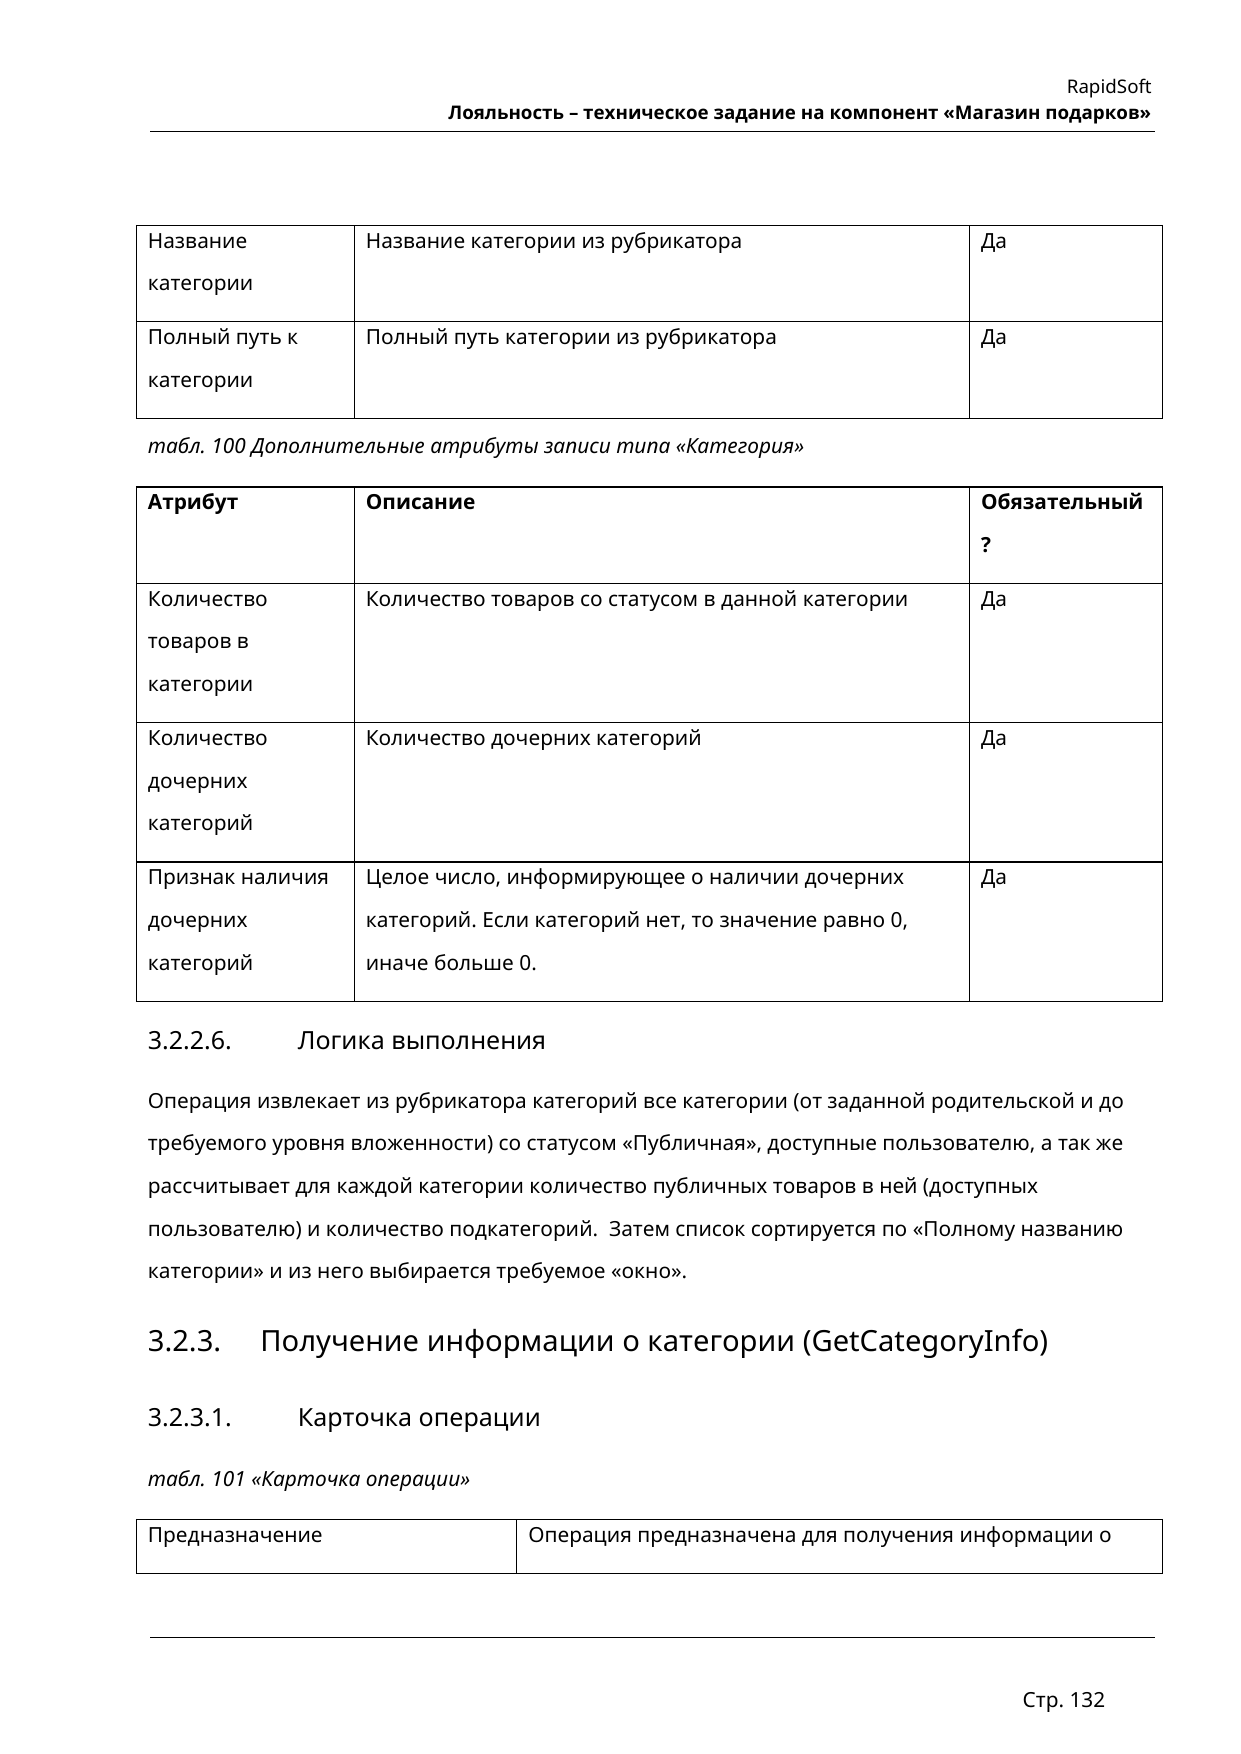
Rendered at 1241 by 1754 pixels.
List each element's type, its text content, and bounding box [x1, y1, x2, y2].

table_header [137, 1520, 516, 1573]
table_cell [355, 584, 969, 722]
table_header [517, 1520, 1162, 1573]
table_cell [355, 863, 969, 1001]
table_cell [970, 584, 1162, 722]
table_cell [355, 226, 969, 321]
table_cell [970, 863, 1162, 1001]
subtitle Логика выполнения [148, 1022, 1152, 1056]
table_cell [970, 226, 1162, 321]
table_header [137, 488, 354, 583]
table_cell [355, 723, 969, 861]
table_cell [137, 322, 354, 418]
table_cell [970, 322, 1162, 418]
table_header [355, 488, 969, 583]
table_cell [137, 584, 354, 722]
subtitle Карточка операции [148, 1400, 1152, 1434]
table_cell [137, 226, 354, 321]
subtitle Получение информации о категории (GetCategoryInfo) [148, 1320, 1152, 1359]
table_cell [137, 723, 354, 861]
text Операция извлекает из рубрикатора категорий все категории (от заданной родительской и до требуемого уровня вложенности) со статусом «Публичная», доступные пользователю, а так же рассчитывает для каждой категории количество публичных товаров в ней (доступных пользователю) и количество подкатегорий. Затем список сортируется по «Полному названию категории» и из него выбирается требуемое «окно». [148, 1086, 1152, 1285]
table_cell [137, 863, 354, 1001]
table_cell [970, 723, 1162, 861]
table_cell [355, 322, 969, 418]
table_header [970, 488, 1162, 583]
